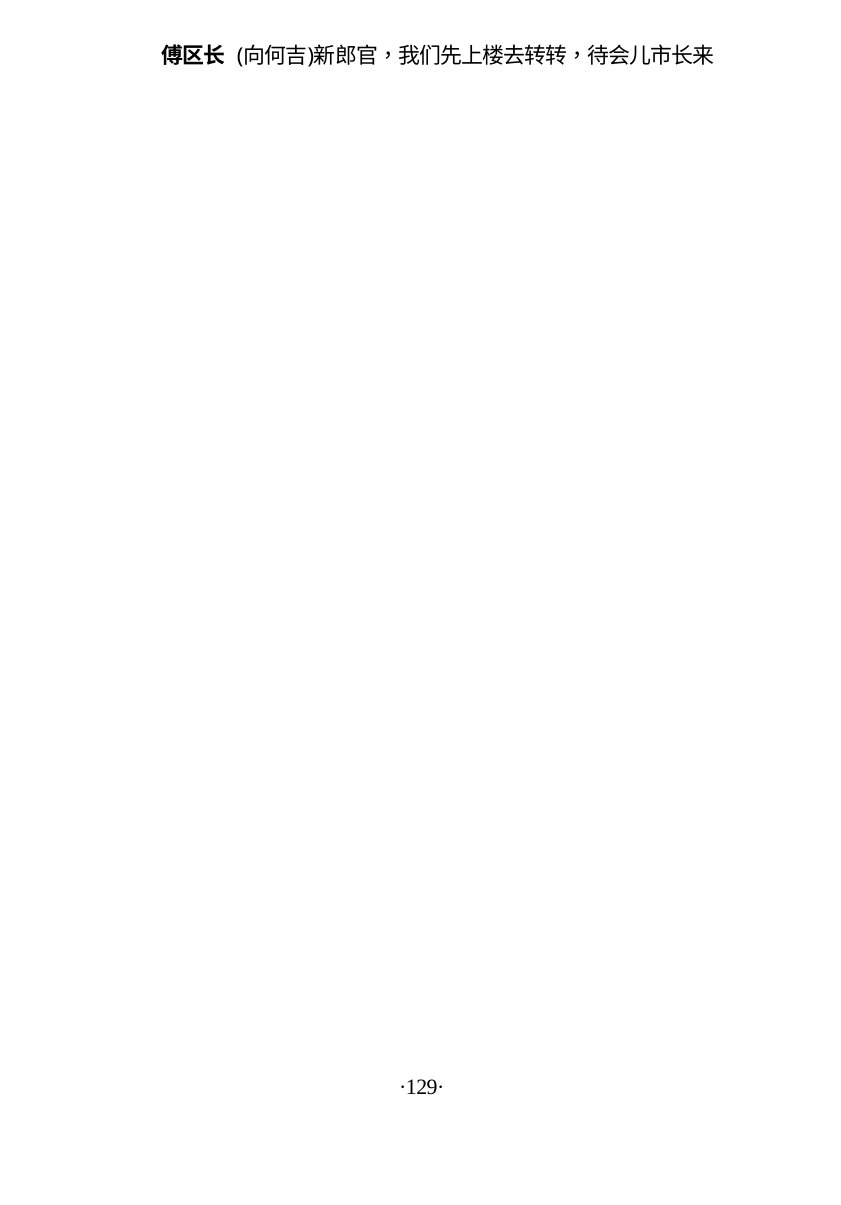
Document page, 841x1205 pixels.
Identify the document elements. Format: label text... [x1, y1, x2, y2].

text 傅区长 (向何吉)新郎官，我们先上楼去转转，待会儿市长来 [126, 42, 715, 69]
